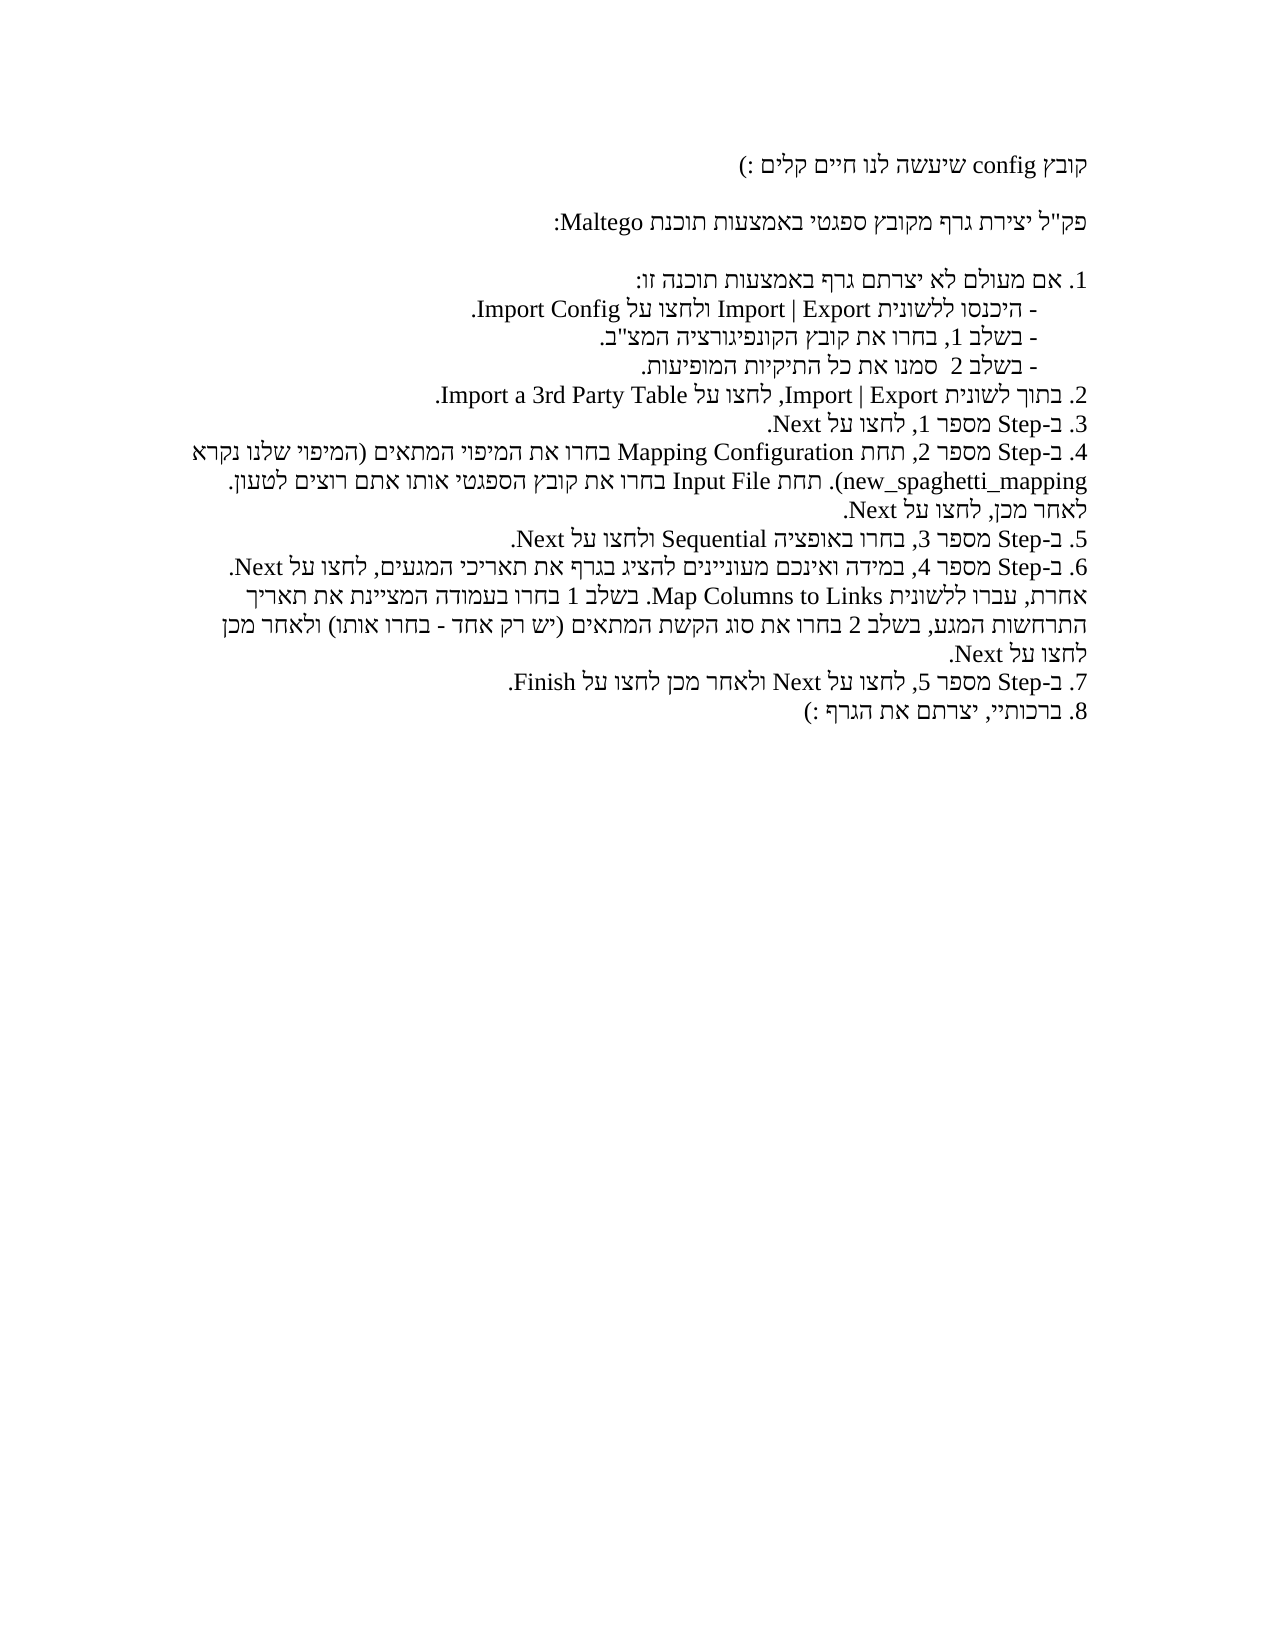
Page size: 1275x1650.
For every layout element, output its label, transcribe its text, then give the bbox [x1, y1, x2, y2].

text 4. ב-Step מספר 2, תחת Mapping Configuration בחרו את המיפוי המתאים (המיפוי שלנו נקרא new_spaghetti_mapping). תחת Input File בחרו את קובץ הספגטי אותו אתם רוצים לטעון. לאחר מכן, לחצו על Next. [187, 437, 1087, 524]
text 5. ב-Step מספר 3, בחרו באופציה Sequential ולחצו על Next. [187, 524, 1087, 552]
text פק"ל יצירת גרף מקובץ ספגטי באמצעות תוכנת Maltego: [187, 207, 1087, 236]
text קובץ config שיעשה לנו חיים קלים :) [187, 150, 1087, 179]
text 7. ב-Step מספר 5, לחצו על Next ולאחר מכן לחצו על Finish. [187, 667, 1087, 696]
text - בשלב 2 סמנו את כל התיקיות המופיעות. [187, 351, 1087, 380]
text 6. ב-Step מספר 4, במידה ואינכם מעוניינים להציג בגרף את תאריכי המגעים, לחצו על Next. אחרת, עברו ללשונית Map Columns to Links. בשלב 1 בחרו בעמודה המציינת את תאריך התרחשות המגע, בשלב 2 בחרו את סוג הקשת המתאים (יש רק אחד - בחרו אותו) ולאחר מכן לחצו על Next. [187, 552, 1087, 667]
text 2. בתוך לשונית Import | Export, לחצו על Import a 3rd Party Table. [187, 380, 1087, 409]
text - היכנסו ללשונית Import | Export ולחצו על Import Config. [187, 294, 1087, 322]
text 3. ב-Step מספר 1, לחצו על Next. [187, 409, 1087, 437]
text 1. אם מעולם לא יצרתם גרף באמצעות תוכנה זו: [187, 265, 1087, 294]
text - בשלב 1, בחרו את קובץ הקונפיגורציה המצ"ב. [187, 322, 1087, 351]
text 8. ברכותיי, יצרתם את הגרף :) [187, 696, 1087, 725]
